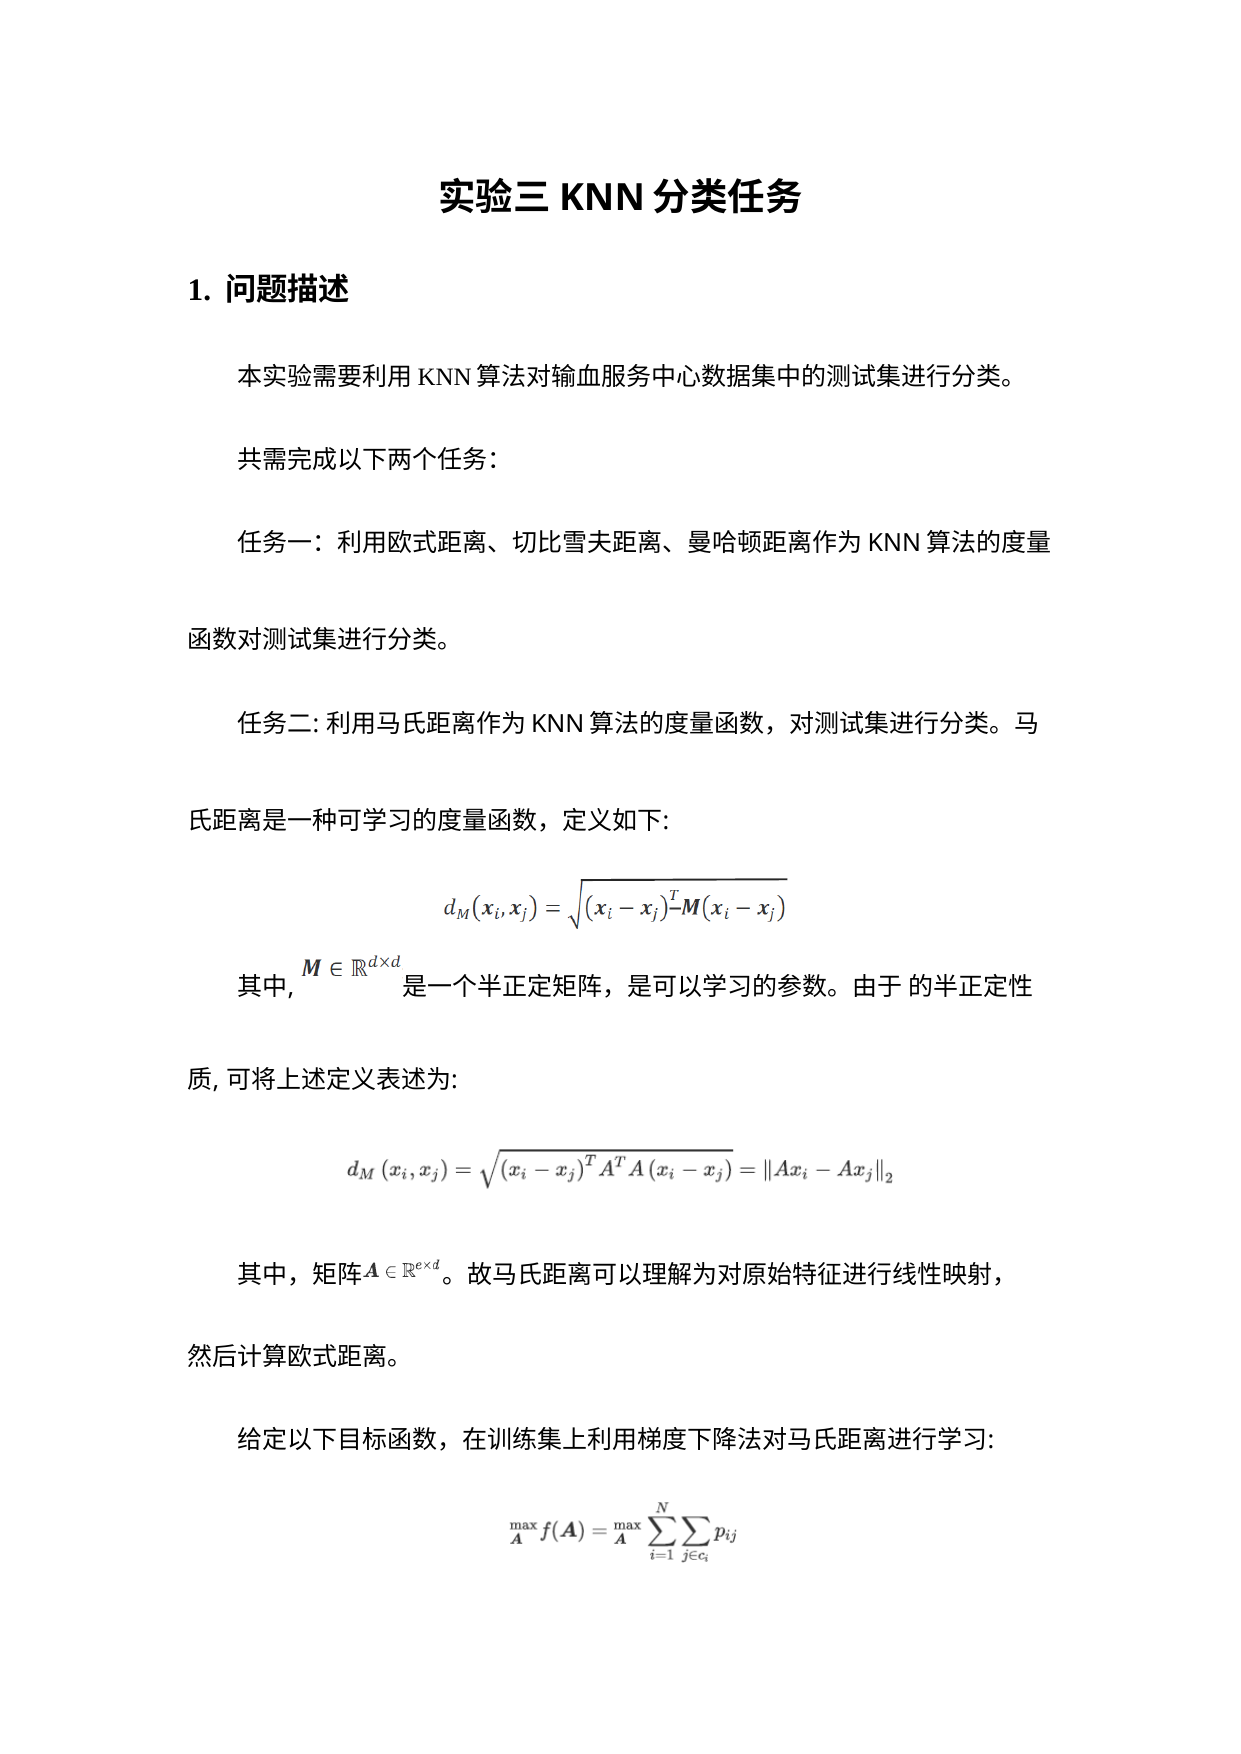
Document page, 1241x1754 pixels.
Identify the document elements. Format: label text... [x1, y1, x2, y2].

picture [362, 1251, 443, 1284]
text 任务二: 利用马氏距离作为KNN算法的度量函数，对测试集进行分类。马氏距离是一种可学习的度量函数，定义如下: [187, 689, 1053, 851]
picture [495, 1488, 745, 1569]
text 实验三 KNN分类任务 [187, 162, 1053, 227]
text 本实验需要利用KNN算法对输血服务中心数据集中的测试集进行分类。 [187, 342, 1053, 407]
picture [294, 947, 403, 986]
text 共需完成以下两个任务： [187, 425, 1053, 490]
picture [328, 1128, 912, 1204]
text 给定以下目标函数，在训练集上利用梯度下降法对马氏距离进行学习: [187, 1405, 1053, 1470]
text 任务一：利用欧式距离、切比雪夫距离、曼哈顿距离作为KNN算法的度量函数对测试集进行分类。 [187, 508, 1053, 671]
text 其中，矩阵。故马氏距离可以理解为对原始特征进行线性映射， [187, 1239, 1053, 1304]
text 其中,是一个半正定矩阵，是可以学习的参数。由于 的半正定性质, 可将上述定义表述为: [187, 948, 1053, 1110]
text 然后计算欧式距离。 [187, 1322, 1053, 1387]
picture [428, 869, 812, 934]
list 问题描述 [187, 254, 1053, 319]
